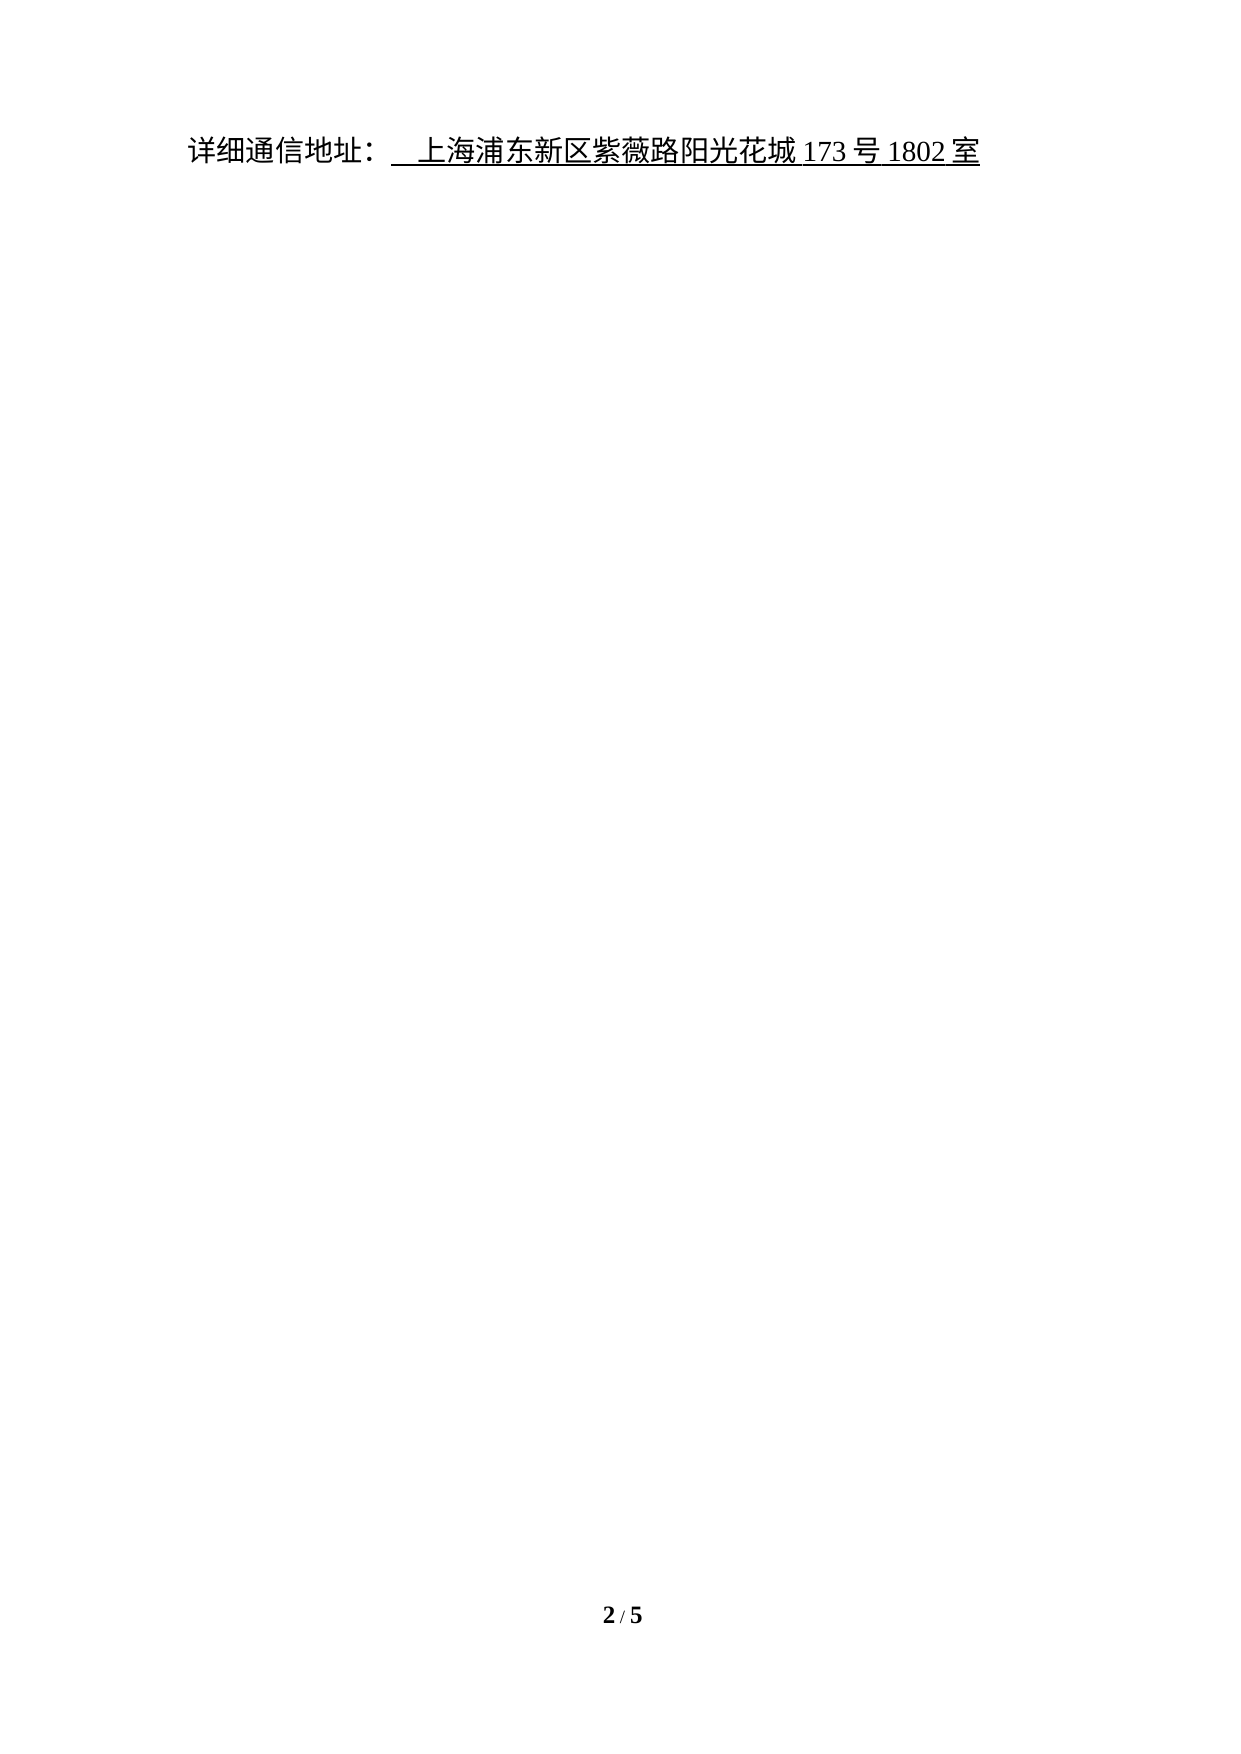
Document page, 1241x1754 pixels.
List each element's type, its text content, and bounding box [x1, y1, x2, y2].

text 详细通信地址： 上海浦东新区紫薇路阳光花城173号1802室 [187, 128, 1053, 170]
